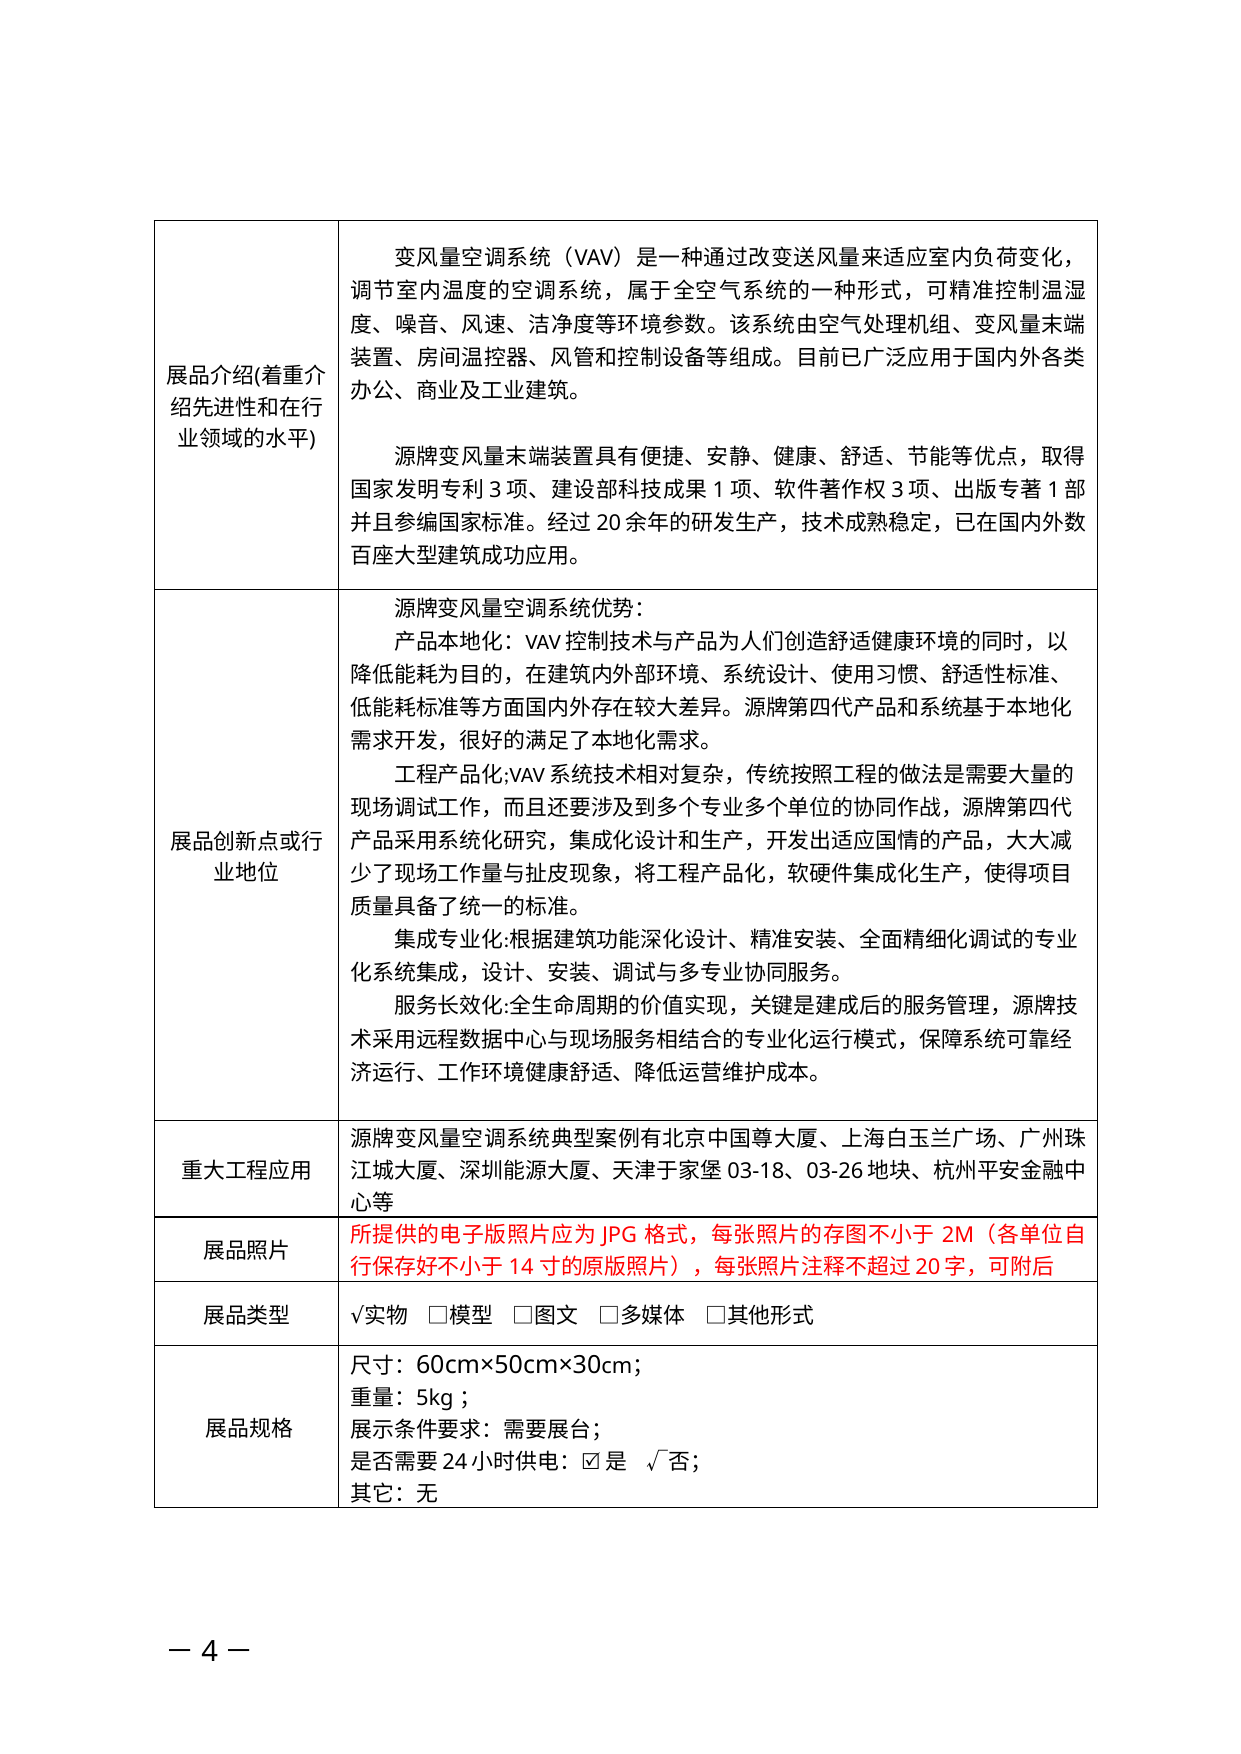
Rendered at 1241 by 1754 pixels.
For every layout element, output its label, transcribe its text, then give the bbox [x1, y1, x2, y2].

table_cell 所提供的电子版照片应为JPG 格式，每张照片的存图不小于 2M（各单位自行保存好不小于 14 寸的原版照片），每张照片注释不超过20字，可附后 [339, 1218, 1097, 1281]
table_cell 展品介绍(着重介绍先进性和在行业领域的水平) [155, 221, 338, 589]
table_cell 重大工程应用 [155, 1121, 338, 1216]
table_cell 展品规格 [155, 1346, 338, 1507]
table_cell √实物 □模型 □图文 □多媒体 □其他形式 [339, 1282, 1097, 1345]
table_cell 源牌变风量空调系统优势： 产品本地化：VAV控制技术与产品为人们创造舒适健康环境的同时，以降低能耗为目的，在建筑内外部环境、系统设计、使用习惯、舒适性标准、低能耗标准等方面国内外存在较大差异。源牌第四代产品和系统基于本地化需求开发，很好的满足了本地化需求。 工程产品化;VAV系统技术相对复杂，传统按照工程的做法是需要大量的现场调试工作，而且还要涉及到多个专业多个单位的协同作战，源牌第四代产品采用系统化研究，集成化设计和生产，开发出适应国情的产品，大大减少了现场工作量与扯皮现象，将工程产品化，软硬件集成化生产，使得项目质量具备了统一的标准。 集成专业化:根据建筑功能深化设计、精准安装、全面精细化调试的专业化系统集成，设计、安装、调试与多专业协同服务。 服务长效化:全生命周期的价值实现，关键是建成后的服务管理，源牌技术采用远程数据中心与现场服务相结合的专业化运行模式，保障系统可靠经济运行、工作环境健康舒适、降低运营维护成本。 [339, 590, 1097, 1120]
table_cell 尺寸：60cm×50cm×30cm； 重量：5kg ； 展示条件要求：需要展台； 是否需要24小时供电：是 √否； 其它：无 [339, 1346, 1097, 1507]
table_cell 变风量空调系统（VAV）是一种通过改变送风量来适应室内负荷变化，调节室内温度的空调系统，属于全空气系统的一种形式，可精准控制温湿度、噪音、风速、洁净度等环境参数。该系统由空气处理机组、变风量末端装置、房间温控器、风管和控制设备等组成。目前已广泛应用于国内外各类办公、商业及工业建筑。 源牌变风量末端装置具有便捷、安静、健康、舒适、节能等优点，取得国家发明专利3项、建设部科技成果1项、软件著作权3项、出版专著1部并且参编国家标准。经过20余年的研发生产，技术成熟稳定，已在国内外数百座大型建筑成功应用。 [339, 221, 1097, 589]
table_cell 展品照片 [155, 1218, 338, 1281]
table_cell 展品创新点或行业地位 [155, 590, 338, 1120]
table_cell 展品类型 [155, 1282, 338, 1345]
table_cell 源牌变风量空调系统典型案例有北京中国尊大厦、上海白玉兰广场、广州珠江城大厦、深圳能源大厦、天津于家堡03-18、03-26地块、杭州平安金融中心等 [339, 1121, 1097, 1216]
